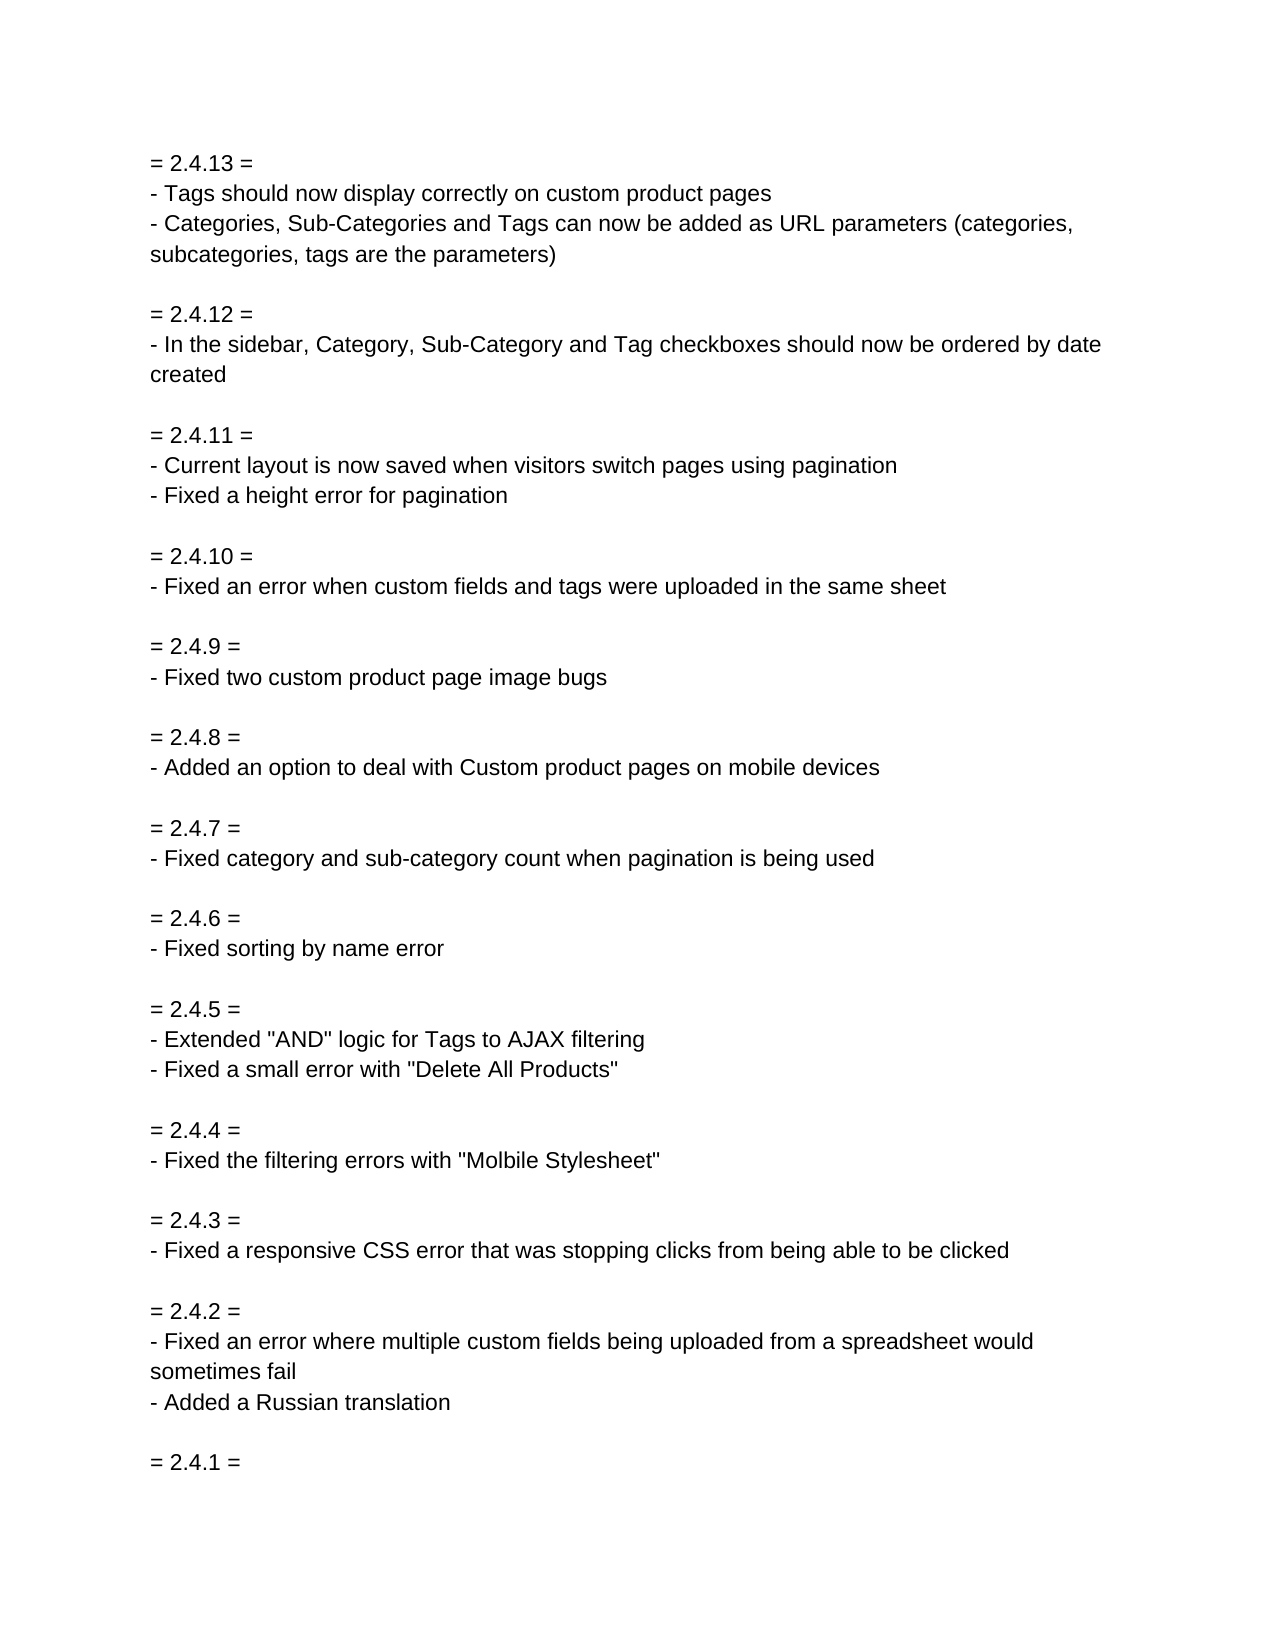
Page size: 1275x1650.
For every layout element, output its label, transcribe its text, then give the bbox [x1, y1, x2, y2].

text = 2.4.5 = [150, 996, 1125, 1022]
text = 2.4.9 = [150, 633, 1125, 660]
text - Fixed an error when custom fields and tags were uploaded in the same sheet [150, 573, 1125, 599]
text - Fixed a height error for pagination [150, 482, 1125, 509]
text = 2.4.7 = [150, 814, 1125, 841]
text - Added an option to deal with Custom product pages on mobile devices [150, 754, 1125, 781]
text - Fixed the filtering errors with "Molbile Stylesheet" [150, 1147, 1125, 1173]
text = 2.4.4 = [150, 1117, 1125, 1143]
text = 2.4.2 = [150, 1298, 1125, 1324]
text - Categories, Sub-Categories and Tags can now be added as URL parameters (categories, subcategories, tags are the parameters) [150, 210, 1125, 267]
text = 2.4.1 = [150, 1449, 1125, 1475]
text - Fixed category and sub-category count when pagination is being used [150, 845, 1125, 871]
text = 2.4.3 = [150, 1207, 1125, 1234]
text - Tags should now display correctly on custom product pages [150, 180, 1125, 207]
text - Fixed sorting by name error [150, 935, 1125, 962]
text = 2.4.10 = [150, 543, 1125, 569]
text - Fixed an error where multiple custom fields being uploaded from a spreadsheet would sometimes fail [150, 1328, 1125, 1385]
text = 2.4.8 = [150, 724, 1125, 750]
text = 2.4.6 = [150, 905, 1125, 932]
text - Fixed a responsive CSS error that was stopping clicks from being able to be clicked [150, 1237, 1125, 1264]
text - Fixed a small error with "Delete All Products" [150, 1056, 1125, 1083]
text = 2.4.13 = [150, 150, 1125, 176]
text - Current layout is now saved when visitors switch pages using pagination [150, 452, 1125, 478]
text - In the sidebar, Category, Sub-Category and Tag checkboxes should now be ordered by date created [150, 331, 1125, 388]
text = 2.4.12 = [150, 301, 1125, 327]
text - Fixed two custom product page image bugs [150, 663, 1125, 690]
text = 2.4.11 = [150, 422, 1125, 448]
text - Added a Russian translation [150, 1388, 1125, 1415]
text - Extended "AND" logic for Tags to AJAX filtering [150, 1026, 1125, 1052]
